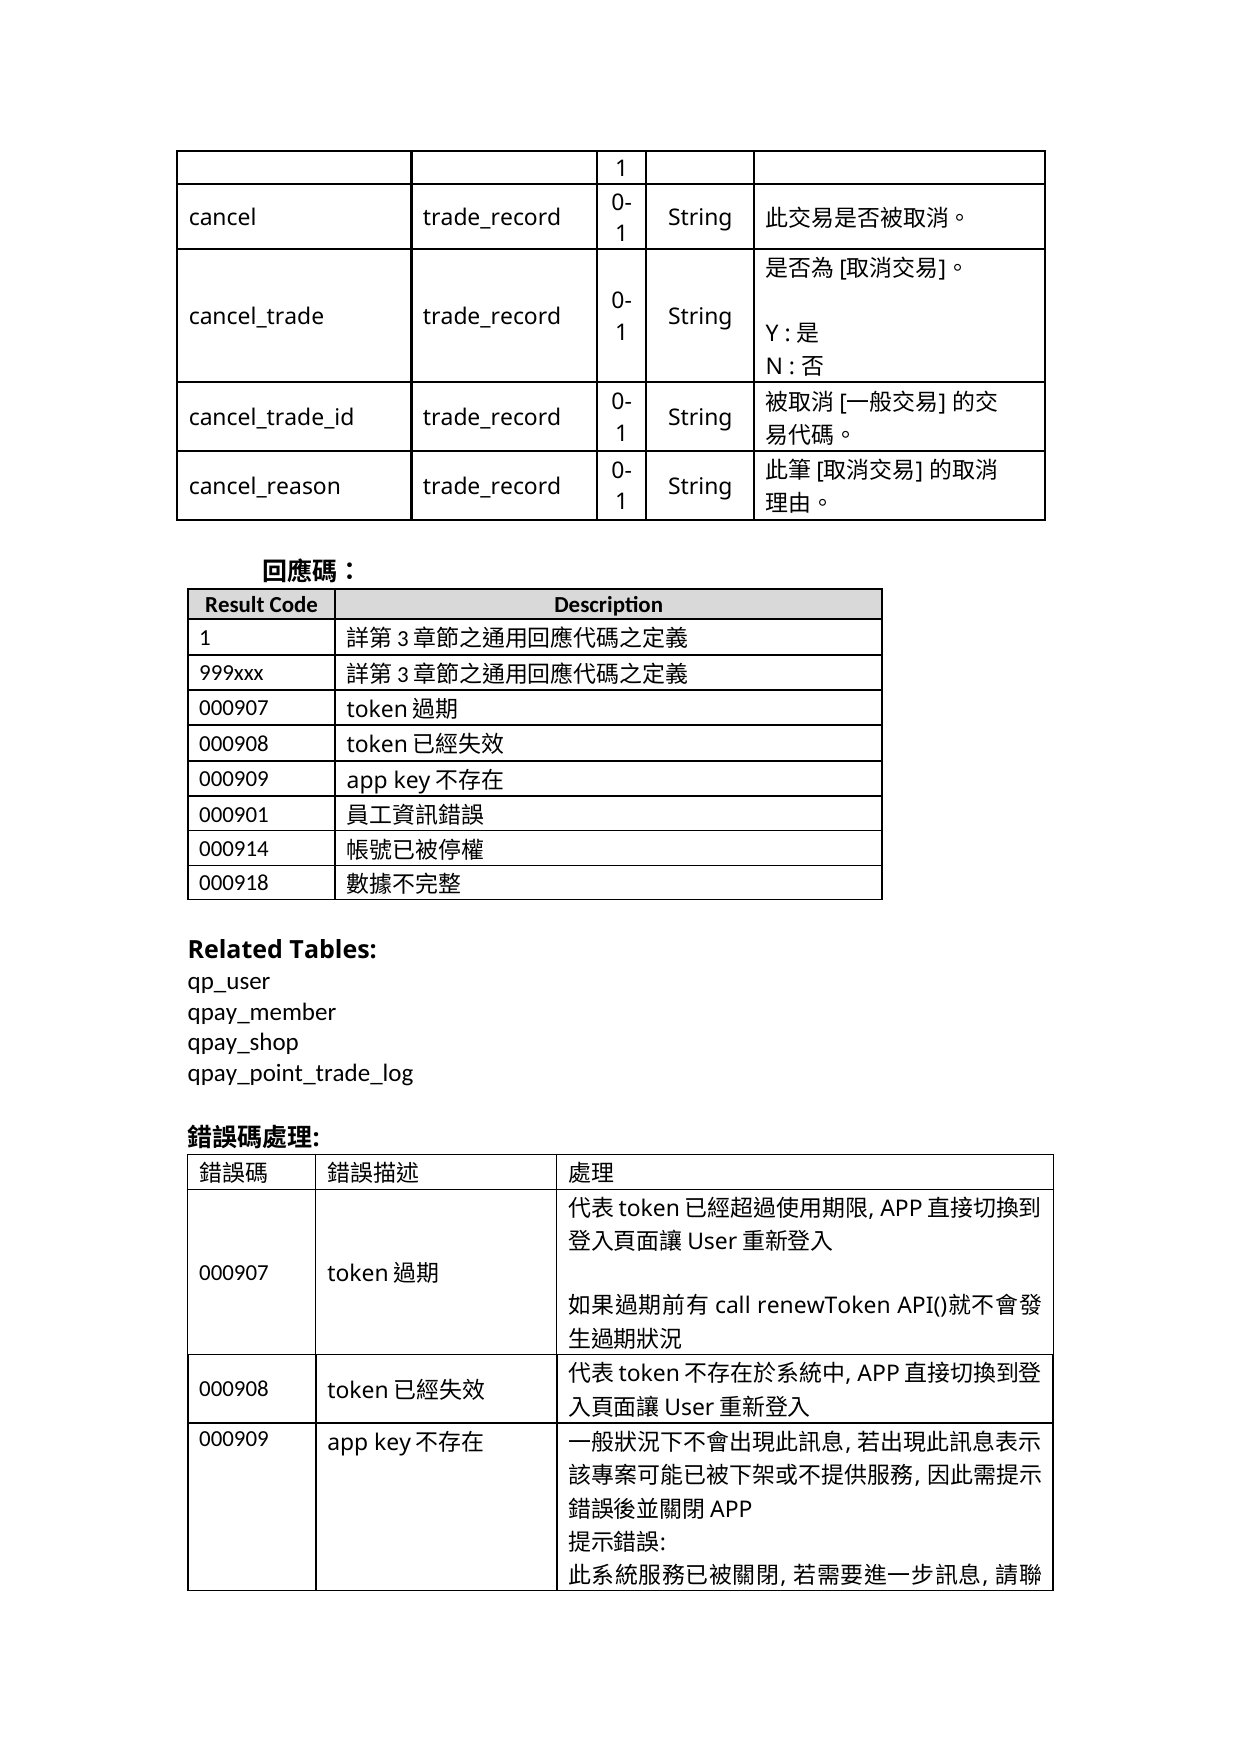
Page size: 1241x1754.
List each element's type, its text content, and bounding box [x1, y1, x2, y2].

text Related Tables: [187, 931, 1053, 965]
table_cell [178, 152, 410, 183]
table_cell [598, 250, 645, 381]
list 回應碼： [187, 552, 1053, 588]
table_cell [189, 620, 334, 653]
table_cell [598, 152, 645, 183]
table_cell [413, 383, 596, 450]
text qpay_point_trade_log [187, 1057, 1053, 1087]
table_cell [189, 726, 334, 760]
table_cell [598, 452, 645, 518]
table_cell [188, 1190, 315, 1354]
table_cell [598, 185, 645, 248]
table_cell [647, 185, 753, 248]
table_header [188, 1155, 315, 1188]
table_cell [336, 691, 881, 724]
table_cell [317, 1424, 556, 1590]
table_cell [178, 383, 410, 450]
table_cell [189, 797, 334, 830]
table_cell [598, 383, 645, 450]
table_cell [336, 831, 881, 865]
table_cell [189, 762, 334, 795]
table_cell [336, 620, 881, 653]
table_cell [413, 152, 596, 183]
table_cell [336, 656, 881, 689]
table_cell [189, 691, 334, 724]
text qpay_shop [187, 1026, 1053, 1057]
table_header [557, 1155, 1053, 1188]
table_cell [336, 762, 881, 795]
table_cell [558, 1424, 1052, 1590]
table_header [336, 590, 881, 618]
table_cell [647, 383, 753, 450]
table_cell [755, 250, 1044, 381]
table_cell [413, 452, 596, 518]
text qpay_member [187, 996, 1053, 1026]
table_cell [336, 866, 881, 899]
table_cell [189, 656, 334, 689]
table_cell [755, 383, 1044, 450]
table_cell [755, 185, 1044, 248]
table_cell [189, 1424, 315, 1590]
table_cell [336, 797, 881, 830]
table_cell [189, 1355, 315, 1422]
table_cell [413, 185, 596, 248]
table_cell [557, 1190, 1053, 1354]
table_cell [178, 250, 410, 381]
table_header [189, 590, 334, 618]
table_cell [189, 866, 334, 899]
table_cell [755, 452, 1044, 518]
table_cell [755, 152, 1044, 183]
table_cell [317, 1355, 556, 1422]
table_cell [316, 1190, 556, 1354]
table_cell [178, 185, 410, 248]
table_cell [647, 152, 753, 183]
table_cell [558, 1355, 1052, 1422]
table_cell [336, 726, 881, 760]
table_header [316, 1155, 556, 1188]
text 錯誤碼處理: [187, 1118, 1053, 1154]
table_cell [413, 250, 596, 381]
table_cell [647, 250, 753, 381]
text qp_user [187, 965, 1053, 996]
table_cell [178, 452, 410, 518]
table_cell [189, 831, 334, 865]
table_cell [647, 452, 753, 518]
